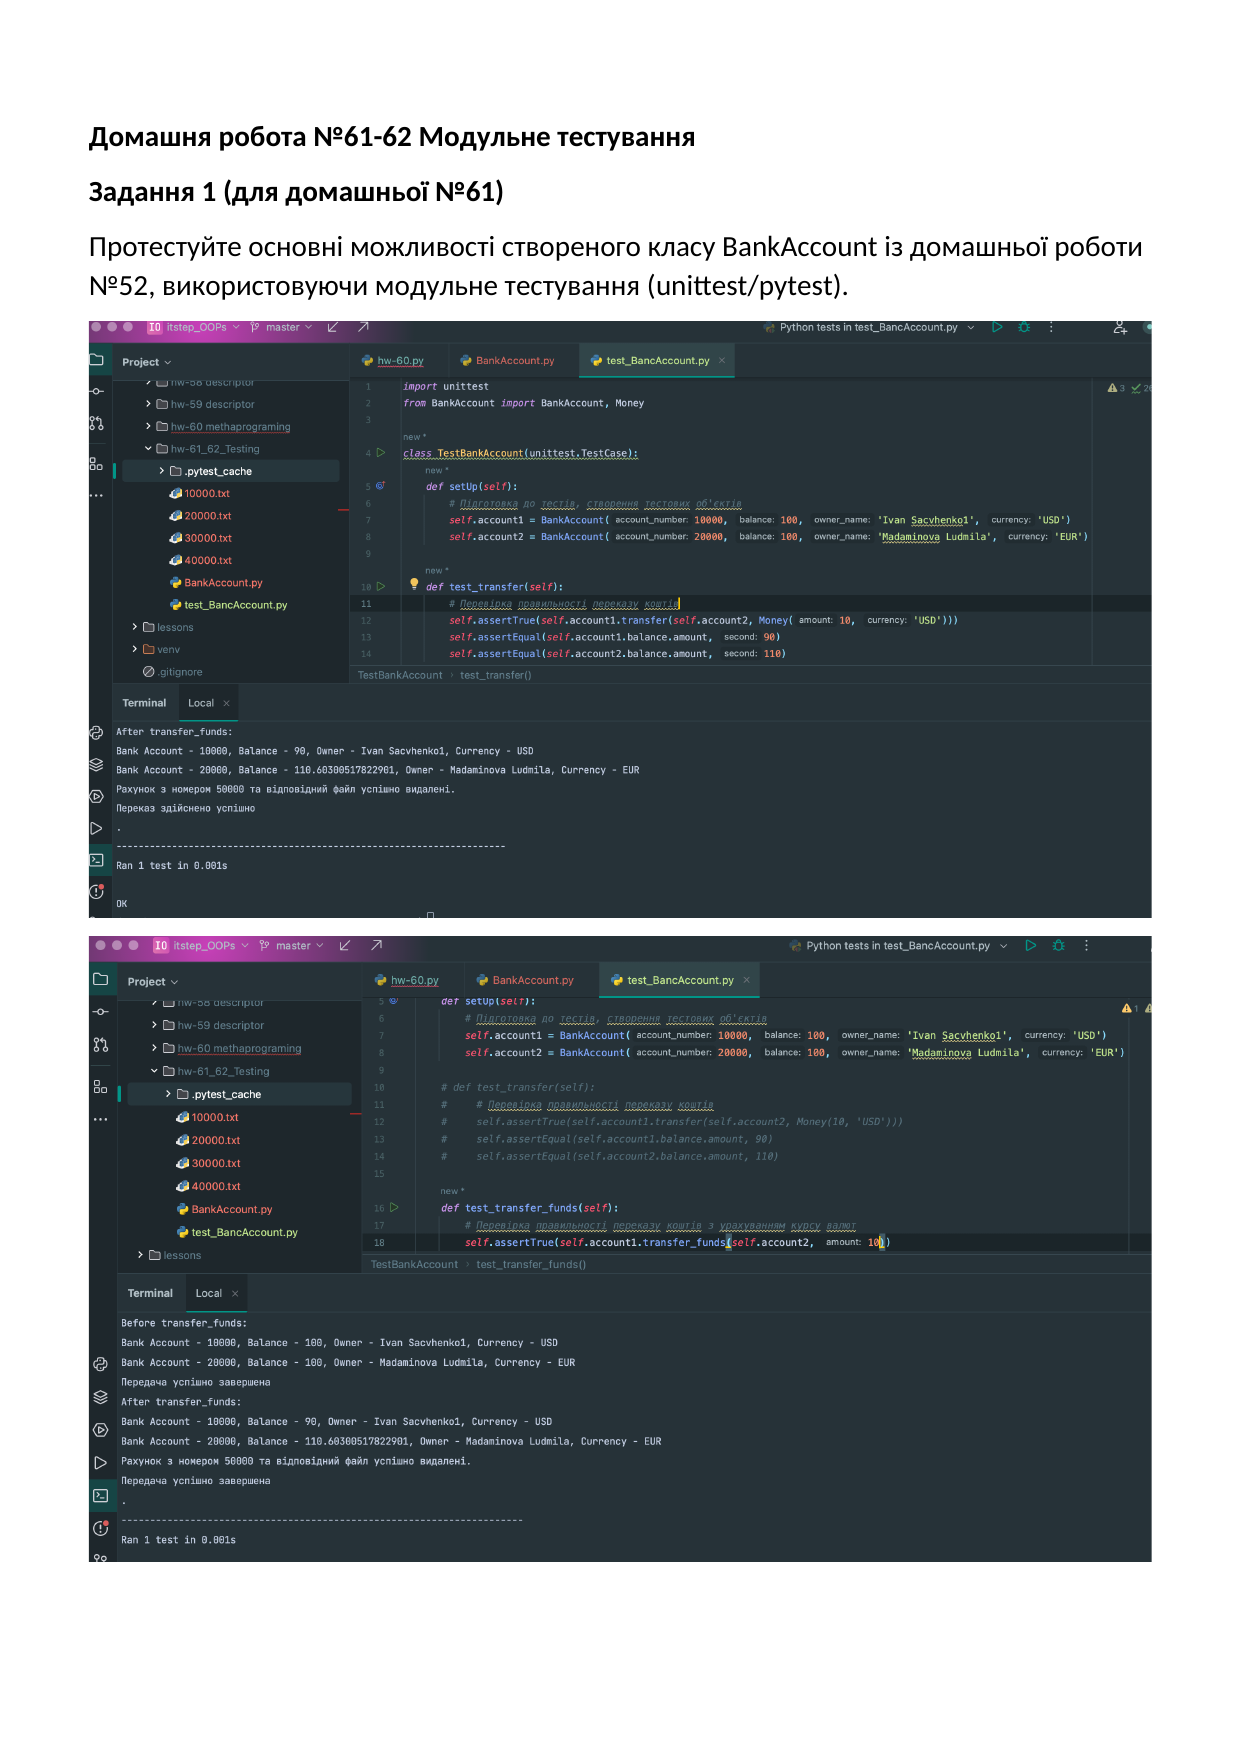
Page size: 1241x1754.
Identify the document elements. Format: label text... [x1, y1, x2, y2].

text Протестуйте основні можливості створеного класу BankAccount із домашньої роботи №52, використовуючи модульне тестування (unittest/pytest). [89, 228, 1152, 302]
text Задання 1 (для домашньої №61) [89, 173, 1152, 209]
text Домашня робота №61-62 Модульне тестування [89, 118, 1152, 154]
picture [88, 936, 1152, 1562]
picture [88, 321, 1152, 918]
